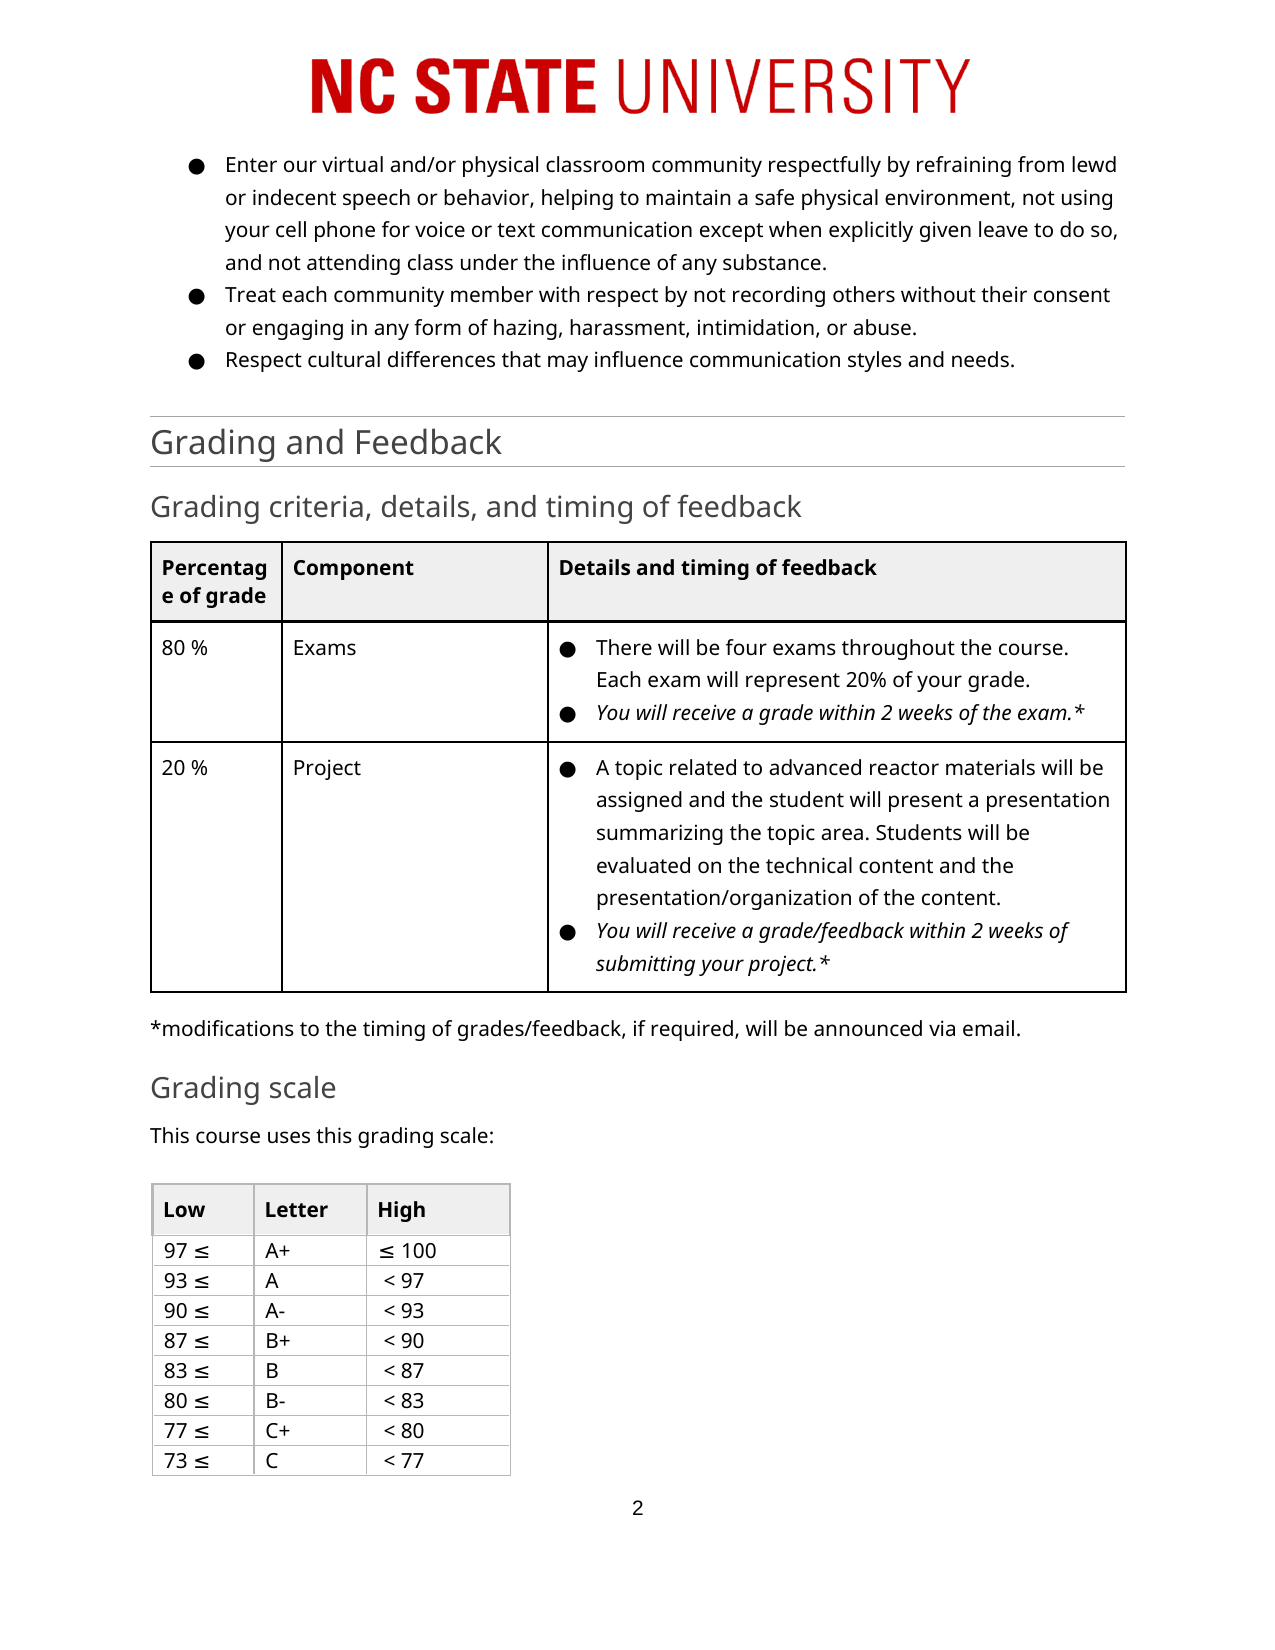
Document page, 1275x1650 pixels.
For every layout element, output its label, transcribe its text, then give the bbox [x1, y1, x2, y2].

table_cell Project [283, 743, 547, 991]
table_cell B- [255, 1386, 366, 1414]
table_cell 20 % [152, 743, 281, 991]
table_cell C [255, 1446, 366, 1474]
text *modifications to the timing of grades/feedback, if required, will be announced via email. [150, 1014, 1125, 1042]
subtitle Grading and Feedback [150, 417, 1125, 466]
table_cell 87 ≤ [153, 1326, 253, 1354]
table_cell < 97 [367, 1265, 510, 1294]
list Respect cultural differences that may influence communication styles and needs. [187, 346, 1125, 374]
table_header Low [154, 1185, 253, 1234]
table_cell < 93 [367, 1295, 510, 1324]
subtitle Grading criteria, details, and timing of feedback [150, 487, 1125, 526]
table_cell Exams [283, 623, 547, 741]
table_cell 90 ≤ [153, 1296, 253, 1324]
table_cell 93 ≤ [153, 1266, 253, 1294]
table_cell < 77 [367, 1445, 510, 1474]
table_cell 80 ≤ [153, 1386, 253, 1414]
table_cell 83 ≤ [153, 1356, 253, 1384]
table_cell 80 % [152, 623, 281, 741]
table_header Letter [255, 1185, 366, 1234]
table_header Details and timing of feedback [549, 543, 1125, 620]
table_cell < 83 [367, 1385, 510, 1414]
table_cell 77 ≤ [153, 1416, 253, 1444]
table_cell A- [255, 1296, 366, 1324]
table_cell C+ [255, 1416, 366, 1444]
table_cell A [255, 1266, 366, 1294]
table_cell B+ [255, 1326, 366, 1354]
table_cell 97 ≤ [153, 1236, 253, 1264]
table_cell 73 ≤ [153, 1446, 253, 1474]
picture [271, 27, 1004, 144]
list Enter our virtual and/or physical classroom community respectfully by refraining from lewd or indecent speech or behavior, helping to maintain a safe physical environment, not using your cell phone for voice or text communication except when explicitly given leave to do so, and not attending class under the influence of any substance. [187, 150, 1125, 276]
subtitle Grading scale [150, 1067, 1125, 1107]
table_cell < 87 [367, 1355, 510, 1384]
table_cell < 90 [367, 1325, 510, 1354]
table_cell There will be four exams throughout the course. Each exam will represent 20% of your grade. You will receive a grade within 2 weeks of the exam.* [549, 623, 1125, 741]
text This course uses this grading scale: [150, 1121, 1125, 1150]
table_cell A+ [255, 1236, 366, 1264]
table_cell ≤ 100 [367, 1236, 510, 1264]
list Treat each community member with respect by not recording others without their consent or engaging in any form of hazing, harassment, intimidation, or abuse. [187, 280, 1125, 341]
table_header High [368, 1185, 509, 1234]
table_header Component [283, 543, 547, 620]
table_header Percentage of grade [152, 543, 281, 620]
table_cell B [255, 1356, 366, 1384]
table_cell A topic related to advanced reactor materials will be assigned and the student will present a presentation summarizing the topic area. Students will be evaluated on the technical content and the presentation/organization of the content. You will receive a grade/feedback within 2 weeks of submitting your project.* [549, 743, 1125, 991]
table_cell < 80 [367, 1415, 510, 1444]
